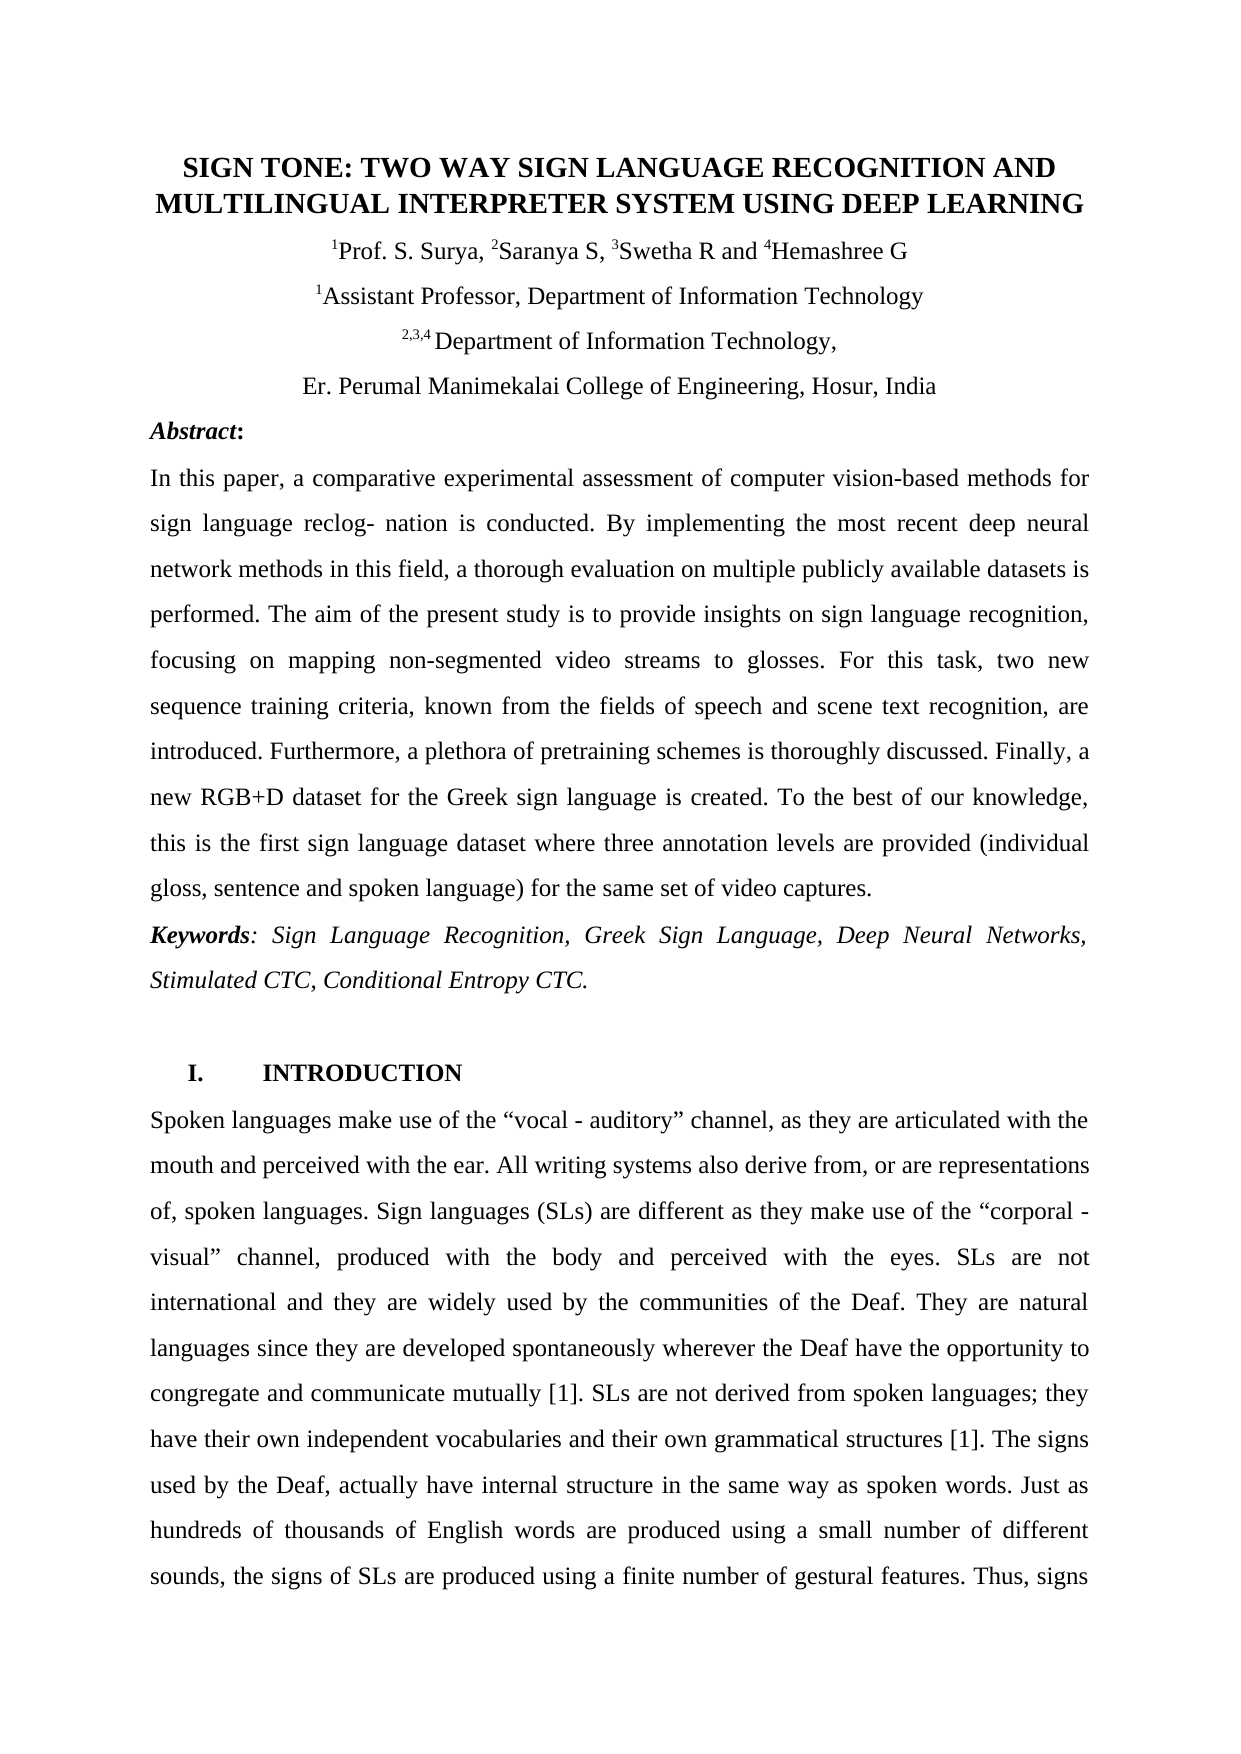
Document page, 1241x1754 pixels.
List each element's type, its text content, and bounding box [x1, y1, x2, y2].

text In this paper, a comparative experimental assessment of computer vision-based methods for sign language reclog- nation is conducted. By implementing the most recent deep neural network methods in this field, a thorough evaluation on multiple publicly available datasets is performed. The aim of the present study is to provide insights on sign language recognition, focusing on mapping non-segmented video streams to glosses. For this task, two new sequence training criteria, known from the fields of speech and scene text recognition, are introduced. Furthermore, a plethora of pretraining schemes is thoroughly discussed. Finally, a new RGB+D dataset for the Greek sign language is created. To the best of our knowledge, this is the first sign language dataset where three annotation levels are provided (individual gloss, sentence and spoken language) for the same set of video captures. [150, 463, 1090, 902]
text SIGN TONE: TWO WAY SIGN LANGUAGE RECOGNITION AND MULTILINGUAL INTERPRETER SYSTEM USING DEEP LEARNING [148, 150, 1090, 220]
text 2,3,4 Department of Information Technology, [148, 326, 1090, 355]
list INTRODUCTION [187, 1058, 1090, 1087]
text Keywords: Sign Language Recognition, Greek Sign Language, Deep Neural Networks, Stimulated CTC, Conditional Entropy CTC. [150, 920, 1090, 994]
text 1Prof. S. Surya, 2Saranya S, 3Swetha R and 4Hemashree G [148, 236, 1090, 265]
text Er. Perumal Manimekalai College of Engineering, Hosur, India [148, 371, 1090, 400]
text 1Assistant Professor, Department of Information Technology [148, 281, 1090, 310]
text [150, 1105, 1090, 1590]
text Abstract: [150, 416, 1090, 445]
